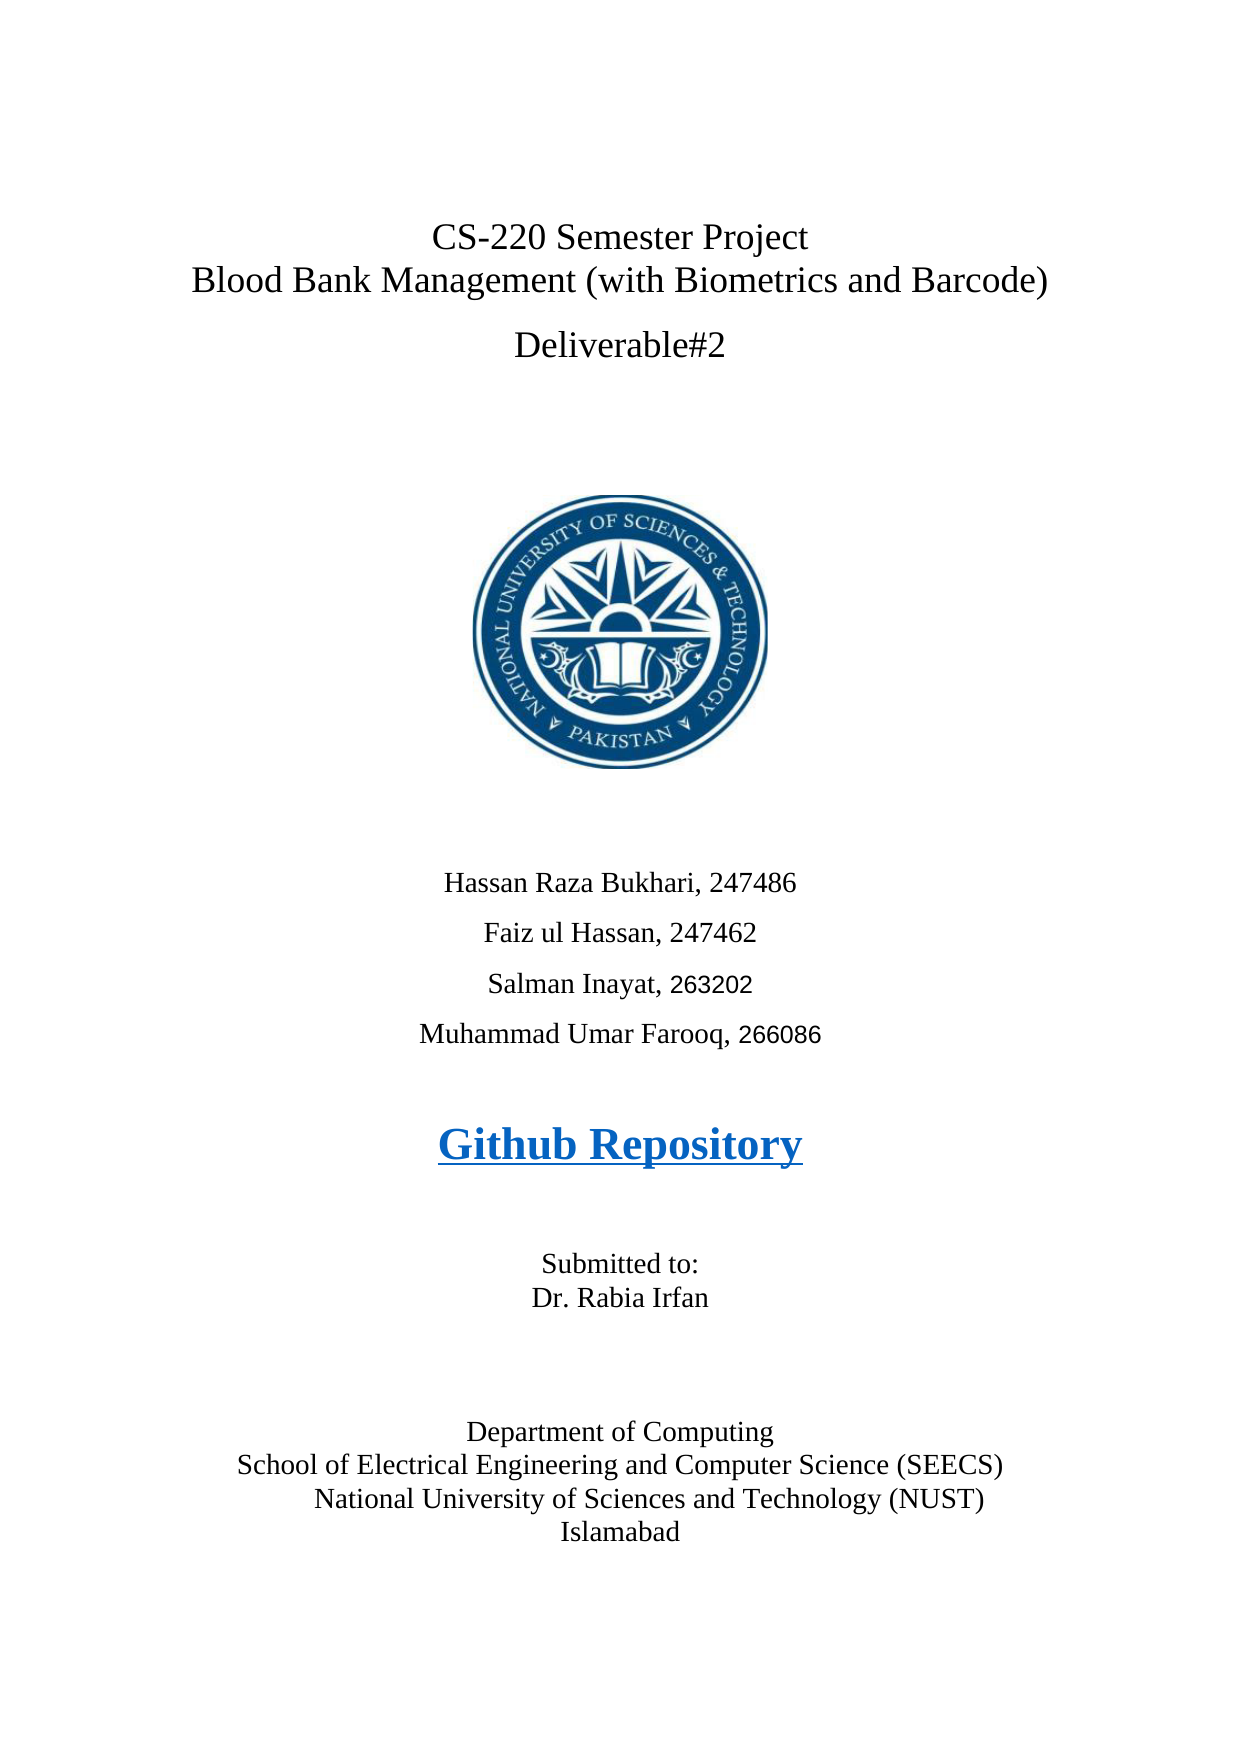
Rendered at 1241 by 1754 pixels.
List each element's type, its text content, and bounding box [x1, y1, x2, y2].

text Dr. Rabia Irfan [150, 1280, 1090, 1313]
text Blood Bank Management (with Biometrics and Barcode) [150, 258, 1090, 301]
text Deliverable#2 [150, 322, 1090, 366]
text CS-220 Semester Project [150, 215, 1090, 258]
text Islamabad [150, 1514, 1090, 1548]
text Github Repository [150, 1117, 1090, 1169]
text Muhammad Umar Farooq, 266086 [150, 1016, 1090, 1050]
text Salman Inayat, 263202 [150, 966, 1090, 999]
text Submitted to: [150, 1246, 1090, 1280]
text Faiz ul Hassan, 247462 [150, 916, 1090, 949]
text School of Electrical Engineering and Computer Science (SEECS) [150, 1447, 1090, 1481]
text Department of Computing [150, 1414, 1090, 1447]
text National University of Sciences and Technology (NUST) [150, 1481, 1090, 1514]
text Hassan Raza Bukhari, 247486 [150, 865, 1090, 899]
